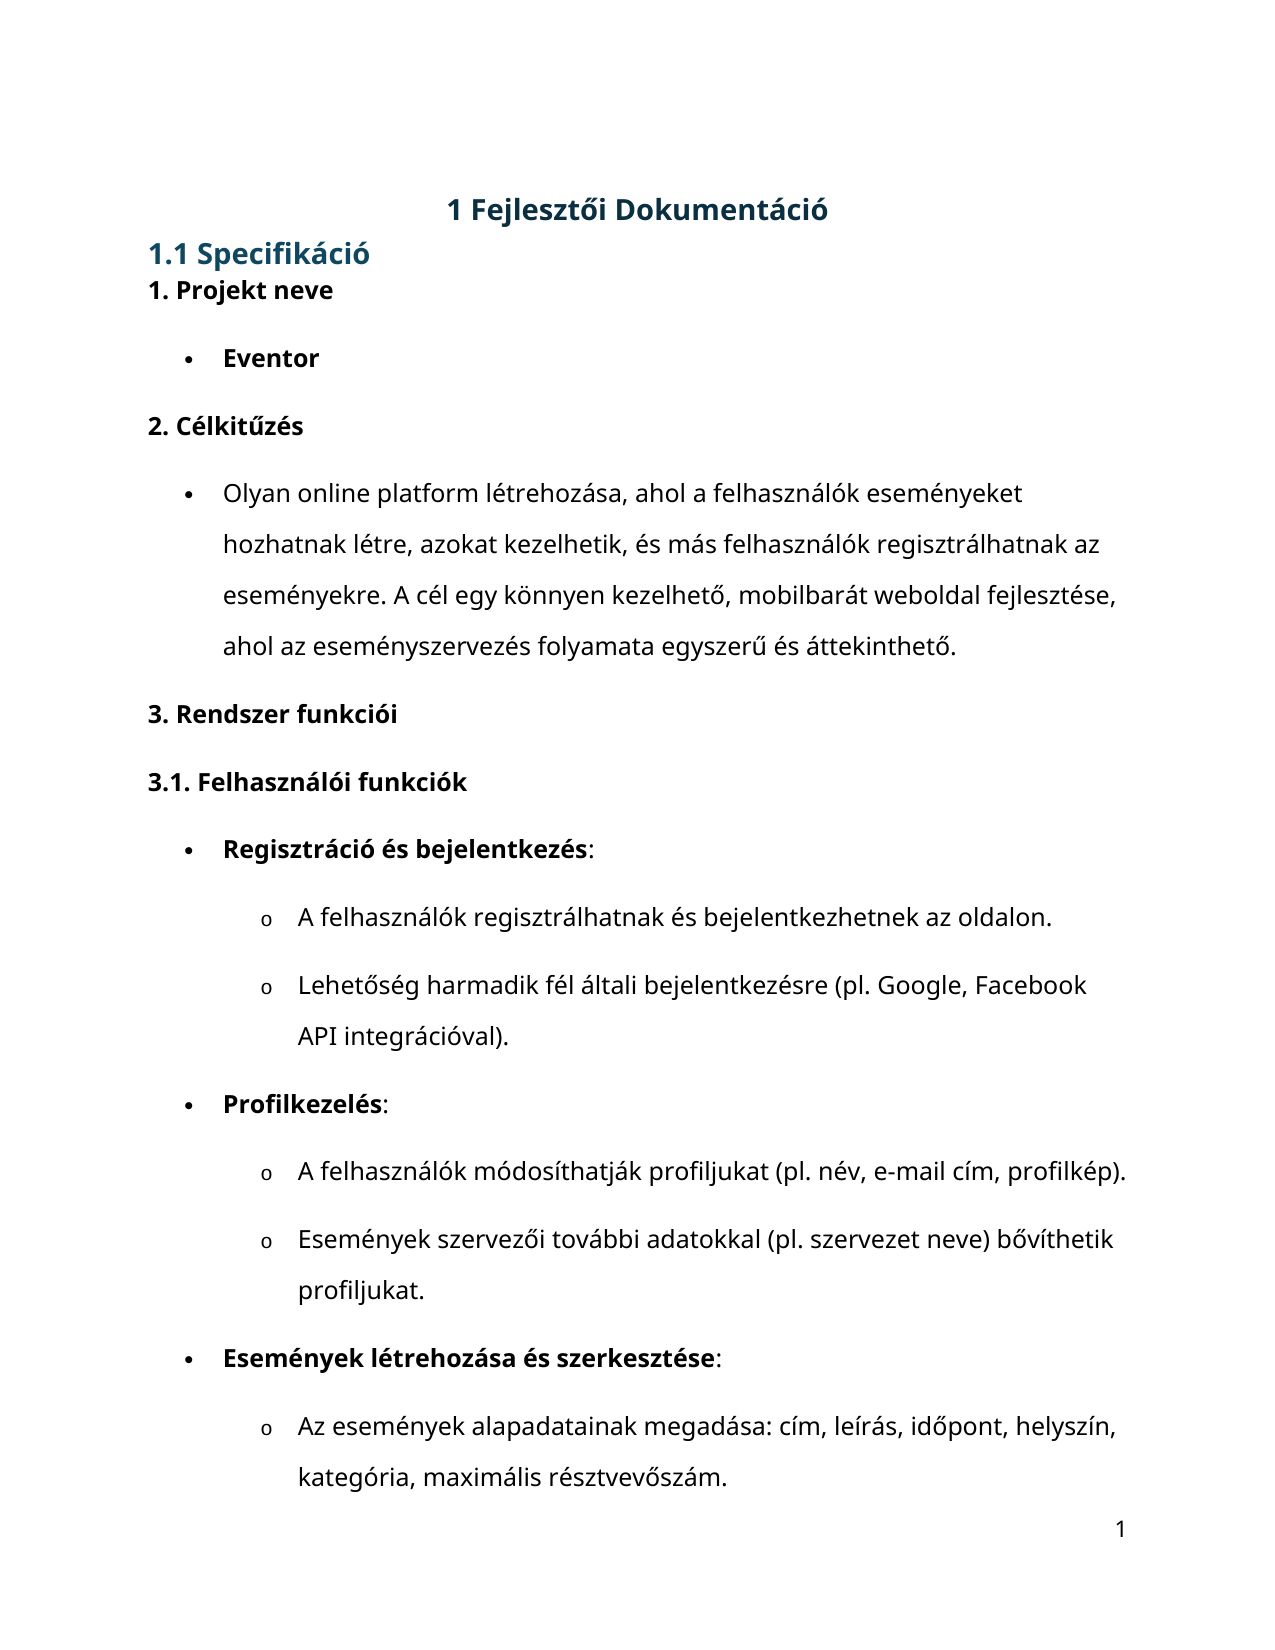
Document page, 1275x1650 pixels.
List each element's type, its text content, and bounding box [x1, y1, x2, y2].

list Események létrehozása és szerkesztése: [185, 1341, 1127, 1374]
list A felhasználók regisztrálhatnak és bejelentkezhetnek az oldalon. [260, 900, 1127, 934]
list Lehetőség harmadik fél általi bejelentkezésre (pl. Google, Facebook API integrációval). [260, 968, 1127, 1053]
text 2. Célkitűzés [148, 408, 1127, 442]
subtitle 1.1 Specifikáció [148, 233, 1127, 273]
list Regisztráció és bejelentkezés: [185, 832, 1127, 866]
list Eventor [185, 341, 1127, 374]
text 1. Projekt neve [148, 273, 1127, 307]
list Események szervezői további adatokkal (pl. szervezet neve) bővíthetik profiljukat. [260, 1222, 1127, 1307]
list A felhasználók módosíthatják profiljukat (pl. név, e-mail cím, profilkép). [260, 1154, 1127, 1188]
subtitle 1 Fejlesztői Dokumentáció [148, 189, 1127, 229]
list Az események alapadatainak megadása: cím, leírás, időpont, helyszín, kategória, maximális résztvevőszám. [260, 1408, 1127, 1493]
list Olyan online platform létrehozása, ahol a felhasználók eseményeket hozhatnak létre, azokat kezelhetik, és más felhasználók regisztrálhatnak az eseményekre. A cél egy könnyen kezelhető, mobilbarát weboldal fejlesztése, ahol az eseményszervezés folyamata egyszerű és áttekinthető. [185, 476, 1127, 663]
text 3. Rendszer funkciói [148, 697, 1127, 731]
list Profilkezelés: [185, 1086, 1127, 1120]
text 3.1. Felhasználói funkciók [148, 764, 1127, 798]
